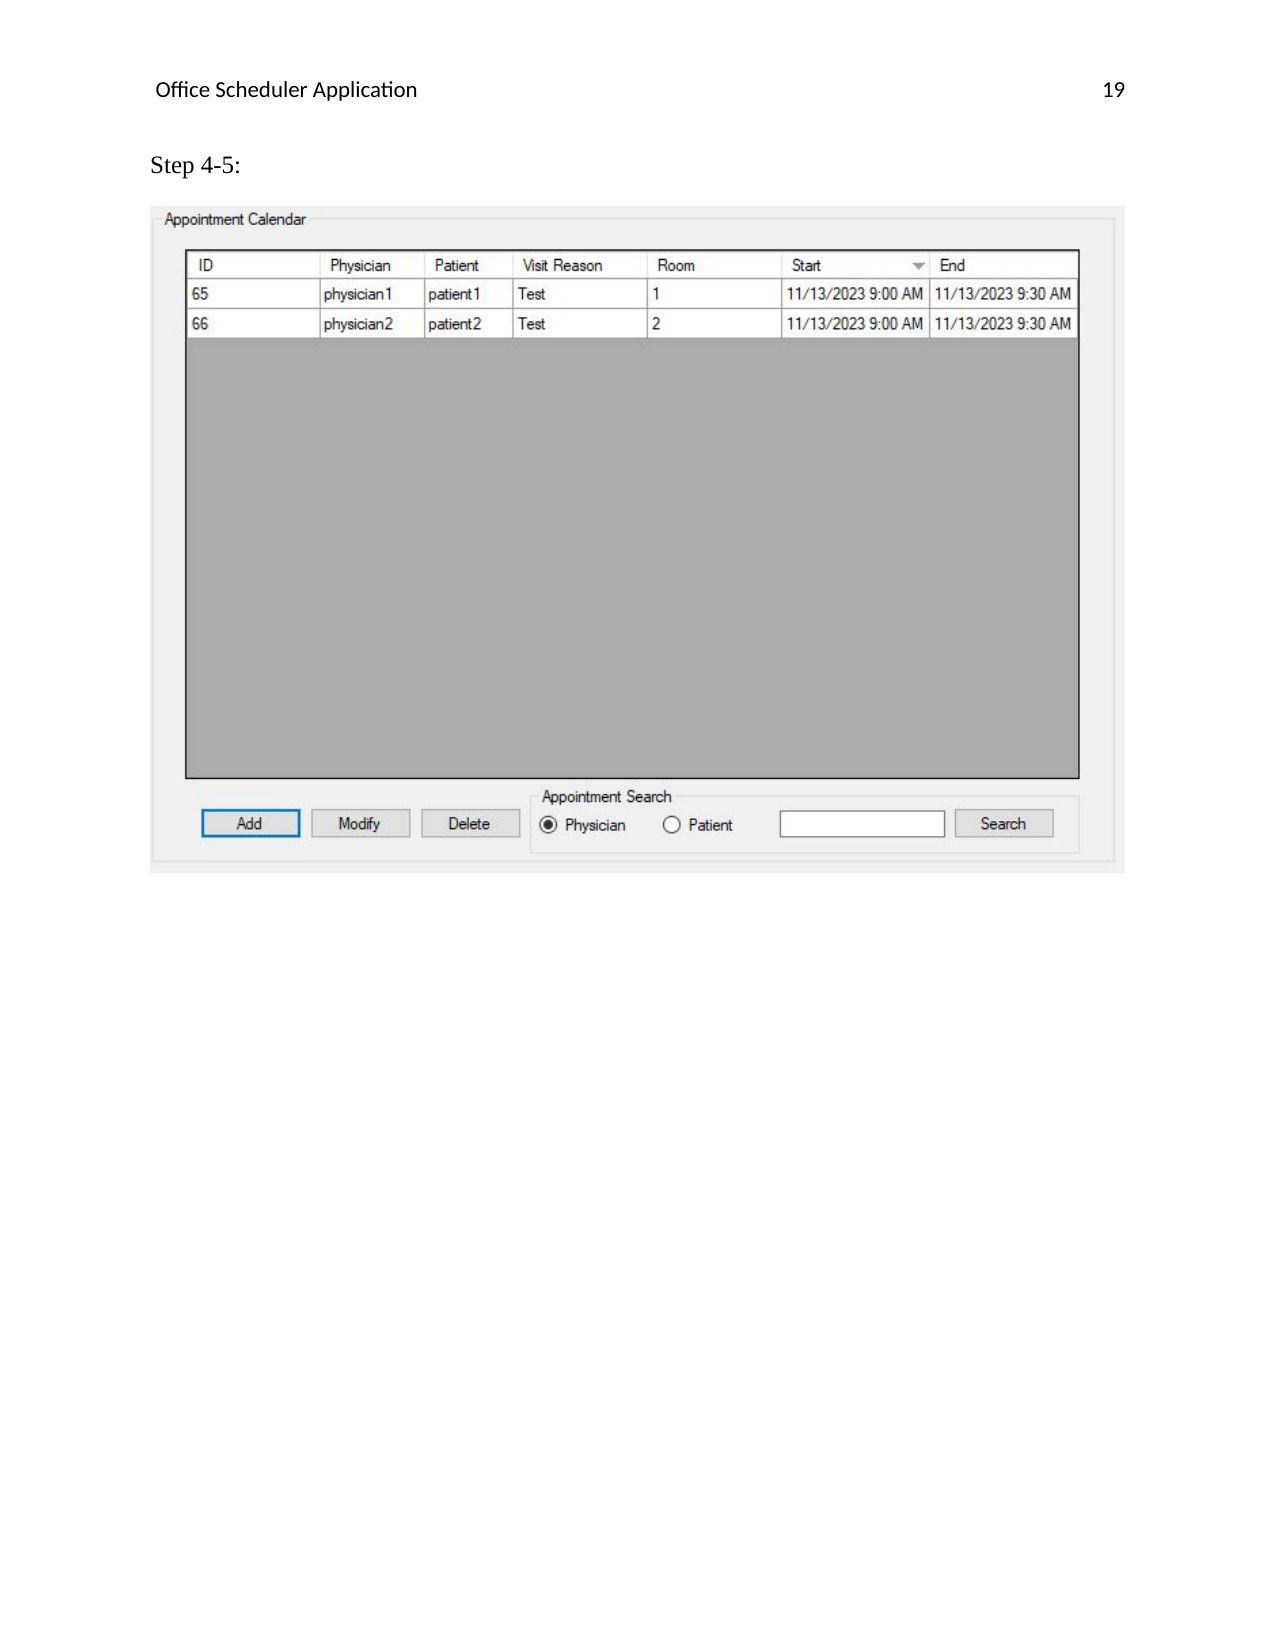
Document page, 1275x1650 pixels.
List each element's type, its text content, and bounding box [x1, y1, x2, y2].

picture [150, 206, 1125, 873]
text Step 4-5: [150, 150, 1125, 206]
